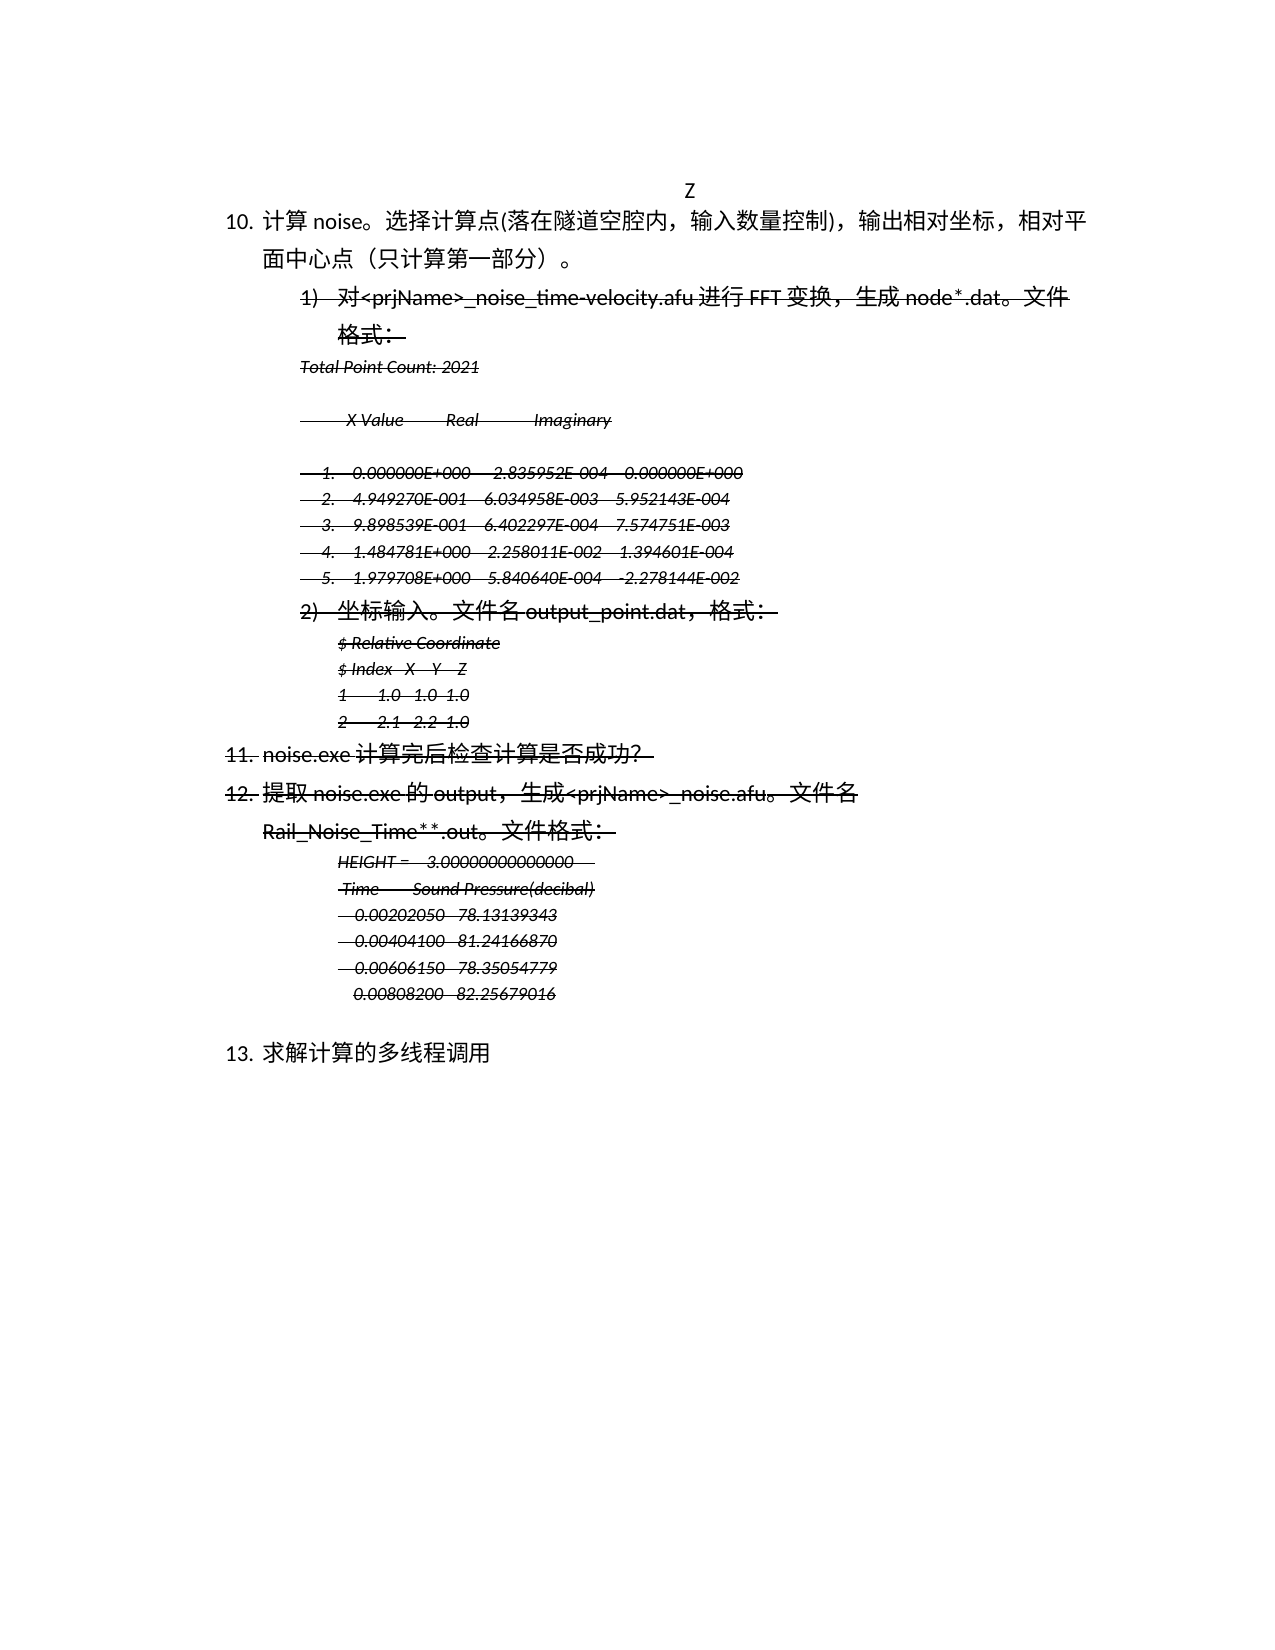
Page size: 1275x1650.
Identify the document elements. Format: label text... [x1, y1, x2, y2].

list 4. 1.484781E+000 2.258011E-002 1.394601E-004 [300, 540, 1087, 563]
list 0.00404100 81.24166870 [337, 930, 1087, 953]
list 3. 9.898539E-001 6.402297E-004 7.574751E-003 [300, 514, 1087, 537]
list 1. 0.000000E+000 -2.835952E-004 0.000000E+000 [300, 461, 1087, 484]
list 0.00808200 82.25679016 [337, 982, 1087, 1005]
list 求解计算的多线程调用 [225, 1035, 1087, 1068]
list 2. 4.949270E-001 6.034958E-003 5.952143E-004 [300, 487, 1087, 510]
list $ Relative Coordinate [337, 631, 1087, 654]
list 提取noise.exe的output，生成<prjName>_noise.afu。文件名Rail_Noise_Time**.out。文件格式： [225, 774, 1087, 846]
list 2 2.1 2.2 1.0 [337, 710, 1087, 733]
list 1 1.0 1.0 1.0 [337, 683, 1087, 706]
list 0.00606150 78.35054779 [337, 956, 1087, 979]
list Time Sound Pressure(decibal) [337, 877, 1087, 900]
list 对<prjName>_noise_time-velocity.afu进行FFT变换，生成node*.dat。文件格式： [300, 279, 1087, 351]
list 5. 1.979708E+000 5.840640E-004 -2.278144E-002 [300, 566, 1087, 589]
list 坐标输入。文件名output_point.dat，格式： [300, 593, 1087, 626]
list 计算noise。选择计算点(落在隧道空腔内，输入数量控制)，输出相对坐标，相对平面中心点（只计算第一部分）。 [225, 203, 1087, 274]
list noise.exe计算完后检查计算是否成功？ [225, 736, 1087, 769]
list Total Point Count: 2021 [300, 356, 1087, 378]
list 0.00202050 78.13139343 [337, 903, 1087, 926]
list X Value Real Imaginary [300, 408, 1087, 431]
list HEIGHT = 3.00000000000000 [337, 851, 1087, 873]
list $ Index X Y Z [337, 657, 1087, 680]
